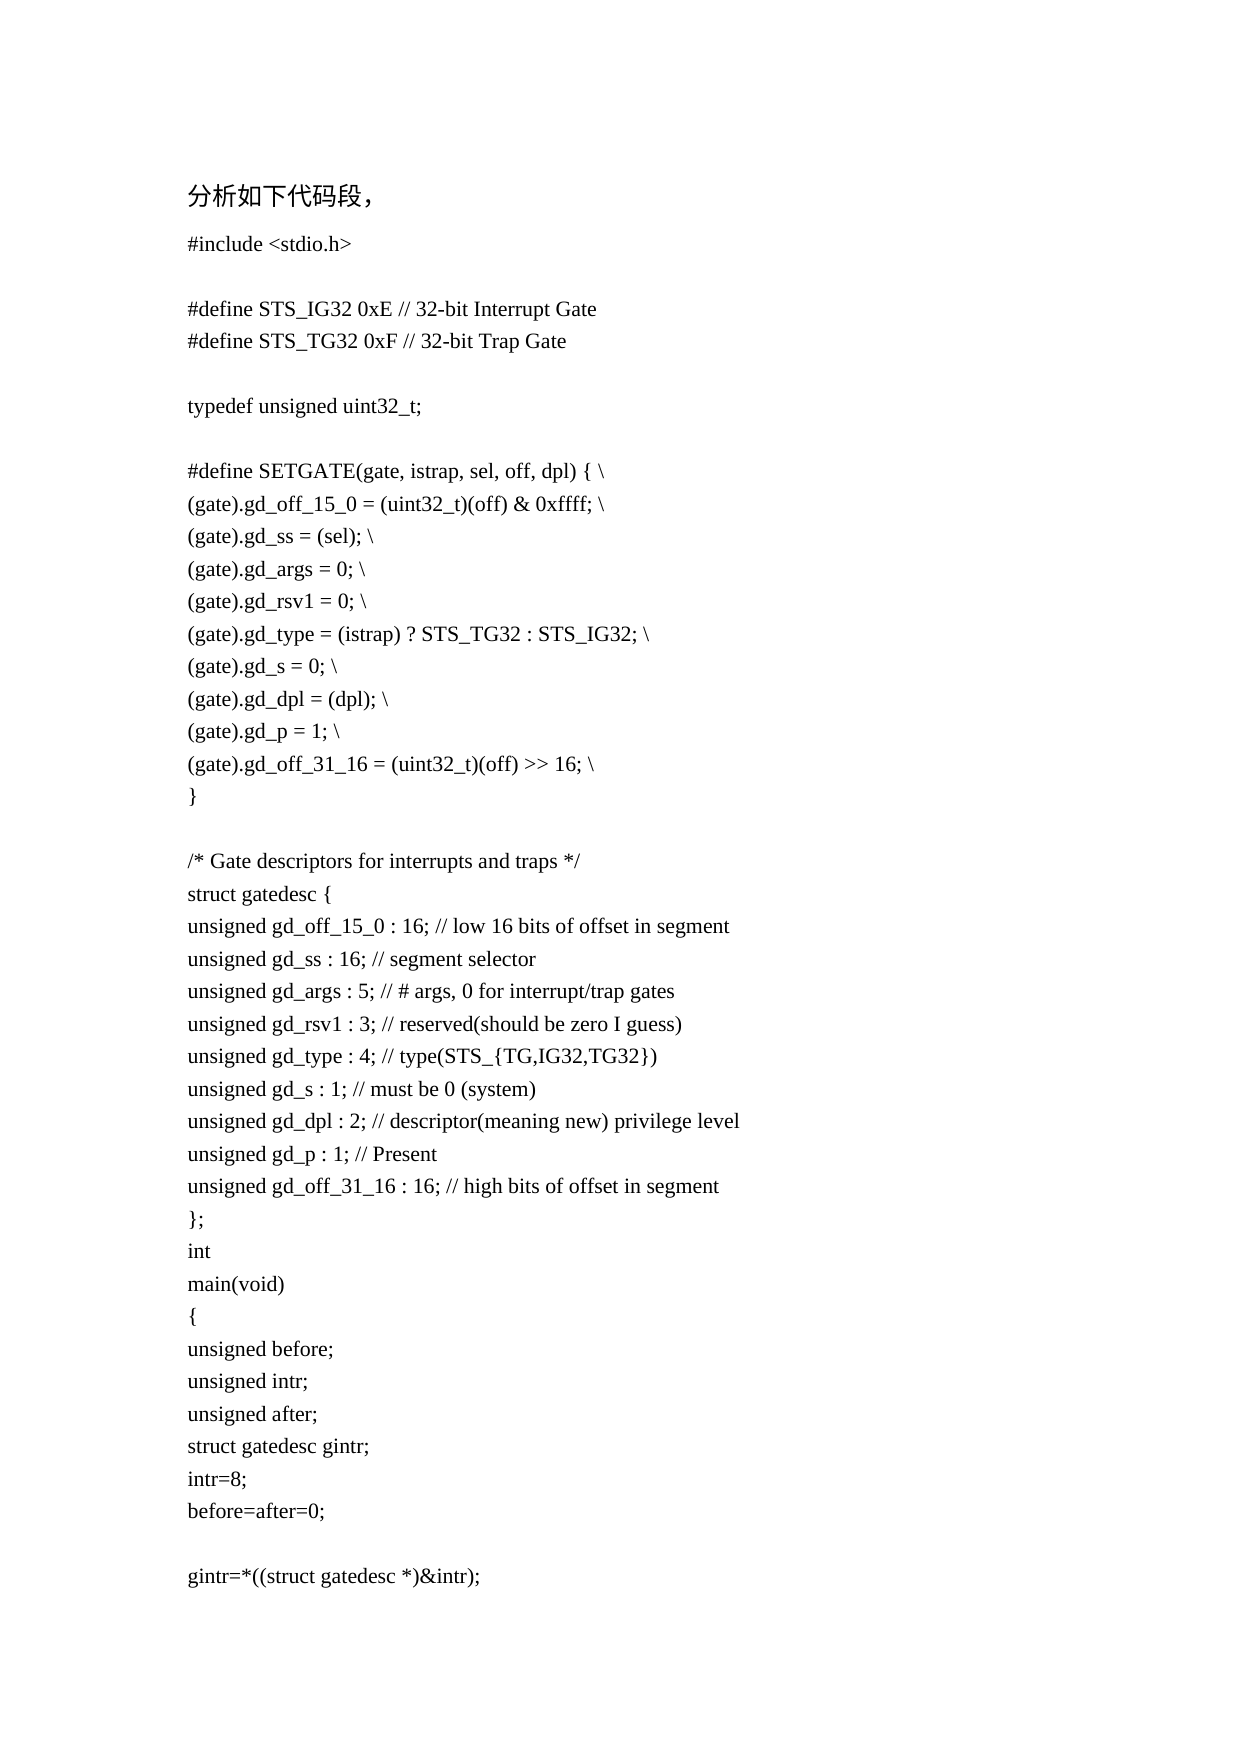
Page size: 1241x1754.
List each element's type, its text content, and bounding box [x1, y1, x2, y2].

text unsigned gd_off_31_16 : 16; // high bits of offset in segment [187, 1169, 1053, 1202]
text struct gatedesc { [187, 877, 1053, 909]
text int [187, 1234, 1053, 1267]
text main(void) [187, 1267, 1053, 1299]
text unsigned gd_ss : 16; // segment selector [187, 942, 1053, 974]
text (gate).gd_rsv1 = 0; \ [187, 584, 1053, 617]
text } [187, 779, 1053, 812]
text (gate).gd_ss = (sel); \ [187, 519, 1053, 552]
text unsigned gd_dpl : 2; // descriptor(meaning new) privilege level [187, 1104, 1053, 1137]
text (gate).gd_p = 1; \ [187, 714, 1053, 747]
text 分析如下代码段， [187, 162, 1053, 227]
text unsigned after; [187, 1397, 1053, 1429]
text (gate).gd_args = 0; \ [187, 552, 1053, 584]
text unsigned gd_p : 1; // Present [187, 1137, 1053, 1169]
text unsigned before; [187, 1332, 1053, 1364]
text }; [187, 1202, 1053, 1234]
text typedef unsigned uint32_t; [187, 389, 1053, 422]
text (gate).gd_off_31_16 = (uint32_t)(off) >> 16; \ [187, 747, 1053, 779]
text #include <stdio.h> [187, 227, 1053, 259]
text unsigned gd_s : 1; // must be 0 (system) [187, 1072, 1053, 1104]
text (gate).gd_off_15_0 = (uint32_t)(off) & 0xffff; \ [187, 487, 1053, 519]
text (gate).gd_s = 0; \ [187, 649, 1053, 682]
text /* Gate descriptors for interrupts and traps */ [187, 844, 1053, 877]
text unsigned gd_rsv1 : 3; // reserved(should be zero I guess) [187, 1007, 1053, 1039]
text unsigned gd_args : 5; // # args, 0 for interrupt/trap gates [187, 974, 1053, 1007]
text intr=8; [187, 1462, 1053, 1494]
text struct gatedesc gintr; [187, 1429, 1053, 1462]
text (gate).gd_type = (istrap) ? STS_TG32 : STS_IG32; \ [187, 617, 1053, 649]
text #define SETGATE(gate, istrap, sel, off, dpl) { \ [187, 454, 1053, 487]
text #define STS_IG32 0xE // 32-bit Interrupt Gate [187, 292, 1053, 324]
text (gate).gd_dpl = (dpl); \ [187, 682, 1053, 714]
text unsigned gd_type : 4; // type(STS_{TG,IG32,TG32}) [187, 1039, 1053, 1072]
text gintr=*((struct gatedesc *)&intr); [187, 1559, 1053, 1592]
text before=after=0; [187, 1494, 1053, 1527]
text #define STS_TG32 0xF // 32-bit Trap Gate [187, 324, 1053, 357]
text unsigned intr; [187, 1364, 1053, 1397]
text unsigned gd_off_15_0 : 16; // low 16 bits of offset in segment [187, 909, 1053, 942]
text { [187, 1299, 1053, 1332]
